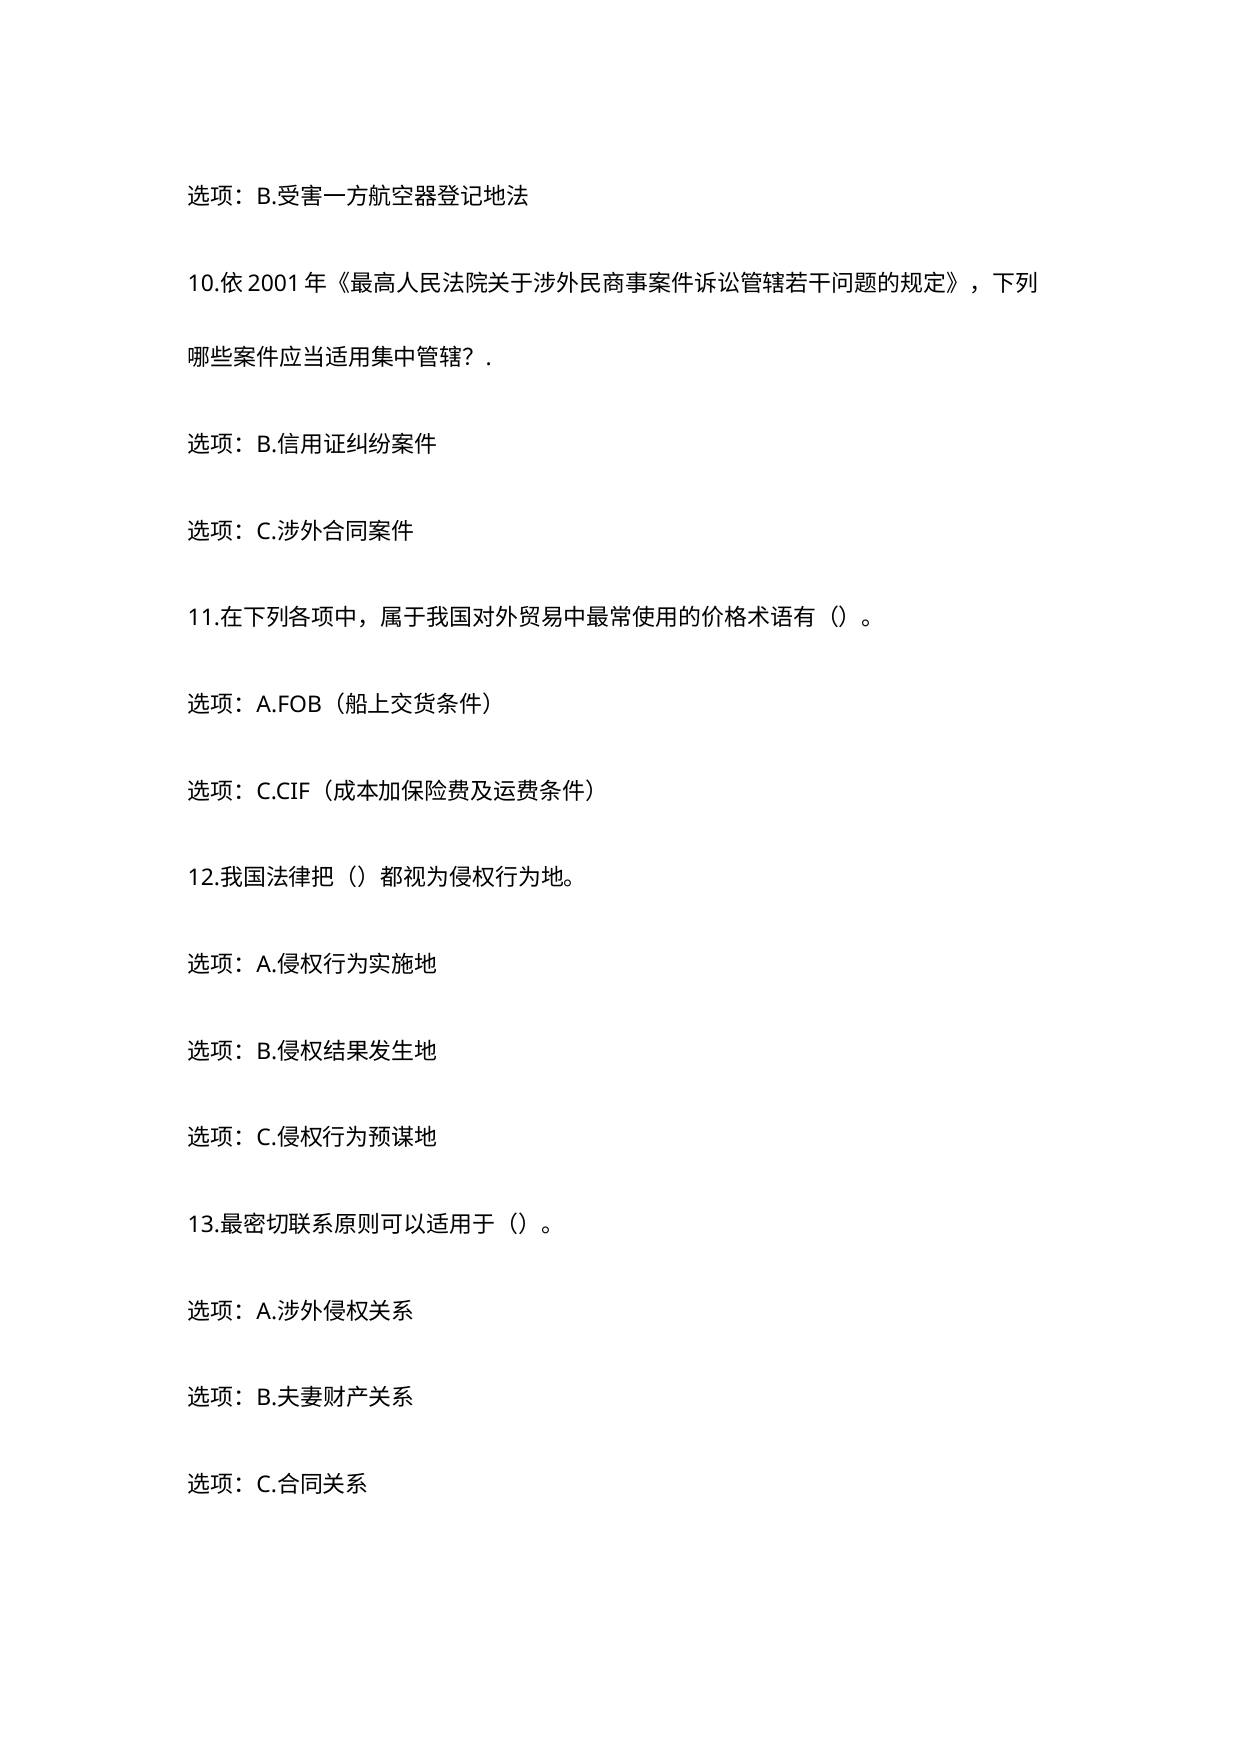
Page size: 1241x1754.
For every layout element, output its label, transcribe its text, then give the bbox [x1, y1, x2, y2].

text 选项：A.涉外侵权关系 [187, 1277, 1053, 1342]
text 选项：B.受害一方航空器登记地法 [187, 162, 1053, 227]
text 选项：B.信用证纠纷案件 [187, 410, 1053, 475]
text 选项：C.涉外合同案件 [187, 497, 1053, 562]
text 选项：C.合同关系 [187, 1450, 1053, 1515]
text 选项：C.侵权行为预谋地 [187, 1103, 1053, 1168]
text 选项：B.侵权结果发生地 [187, 1017, 1053, 1082]
text 11.在下列各项中，属于我国对外贸易中最常使用的价格术语有（）。 [187, 583, 1053, 648]
text 选项：B.夫妻财产关系 [187, 1363, 1053, 1428]
text 选项：A.FOB（船上交货条件） [187, 670, 1053, 735]
text 13.最密切联系原则可以适用于（）。 [187, 1190, 1053, 1255]
text 12.我国法律把（）都视为侵权行为地。 [187, 843, 1053, 908]
text 10.依2001年《最高人民法院关于涉外民商事案件诉讼管辖若干问题的规定》，下列哪些案件应当适用集中管辖？. [187, 249, 1053, 388]
text 选项：C.CIF（成本加保险费及运费条件） [187, 757, 1053, 822]
text 选项：A.侵权行为实施地 [187, 930, 1053, 995]
